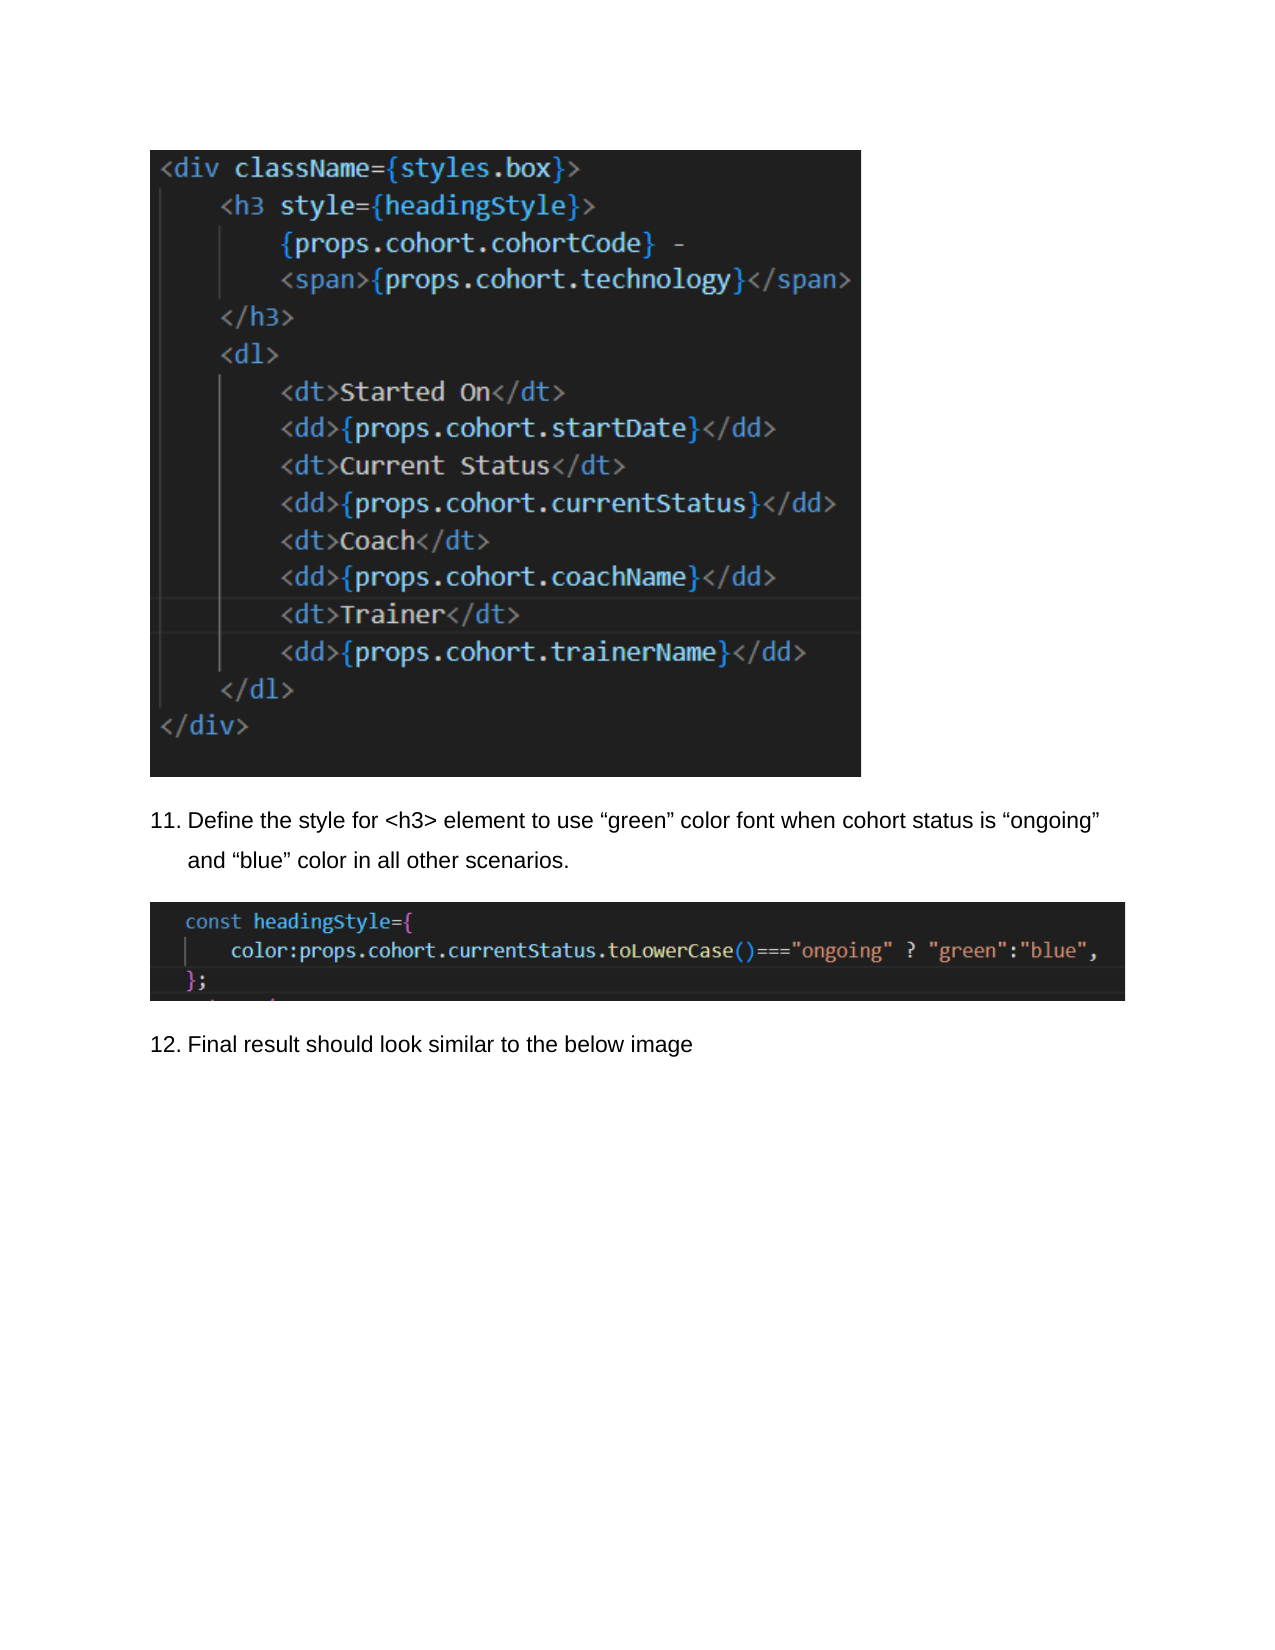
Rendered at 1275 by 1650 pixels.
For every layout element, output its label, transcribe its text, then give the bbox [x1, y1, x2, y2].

picture [150, 902, 1125, 1001]
list Final result should look similar to the below image [150, 1031, 1125, 1057]
picture [150, 150, 862, 777]
list Define the style for <h3> element to use “green” color font when cohort status is “ongoing” and “blue” color in all other scenarios. [150, 807, 1125, 873]
